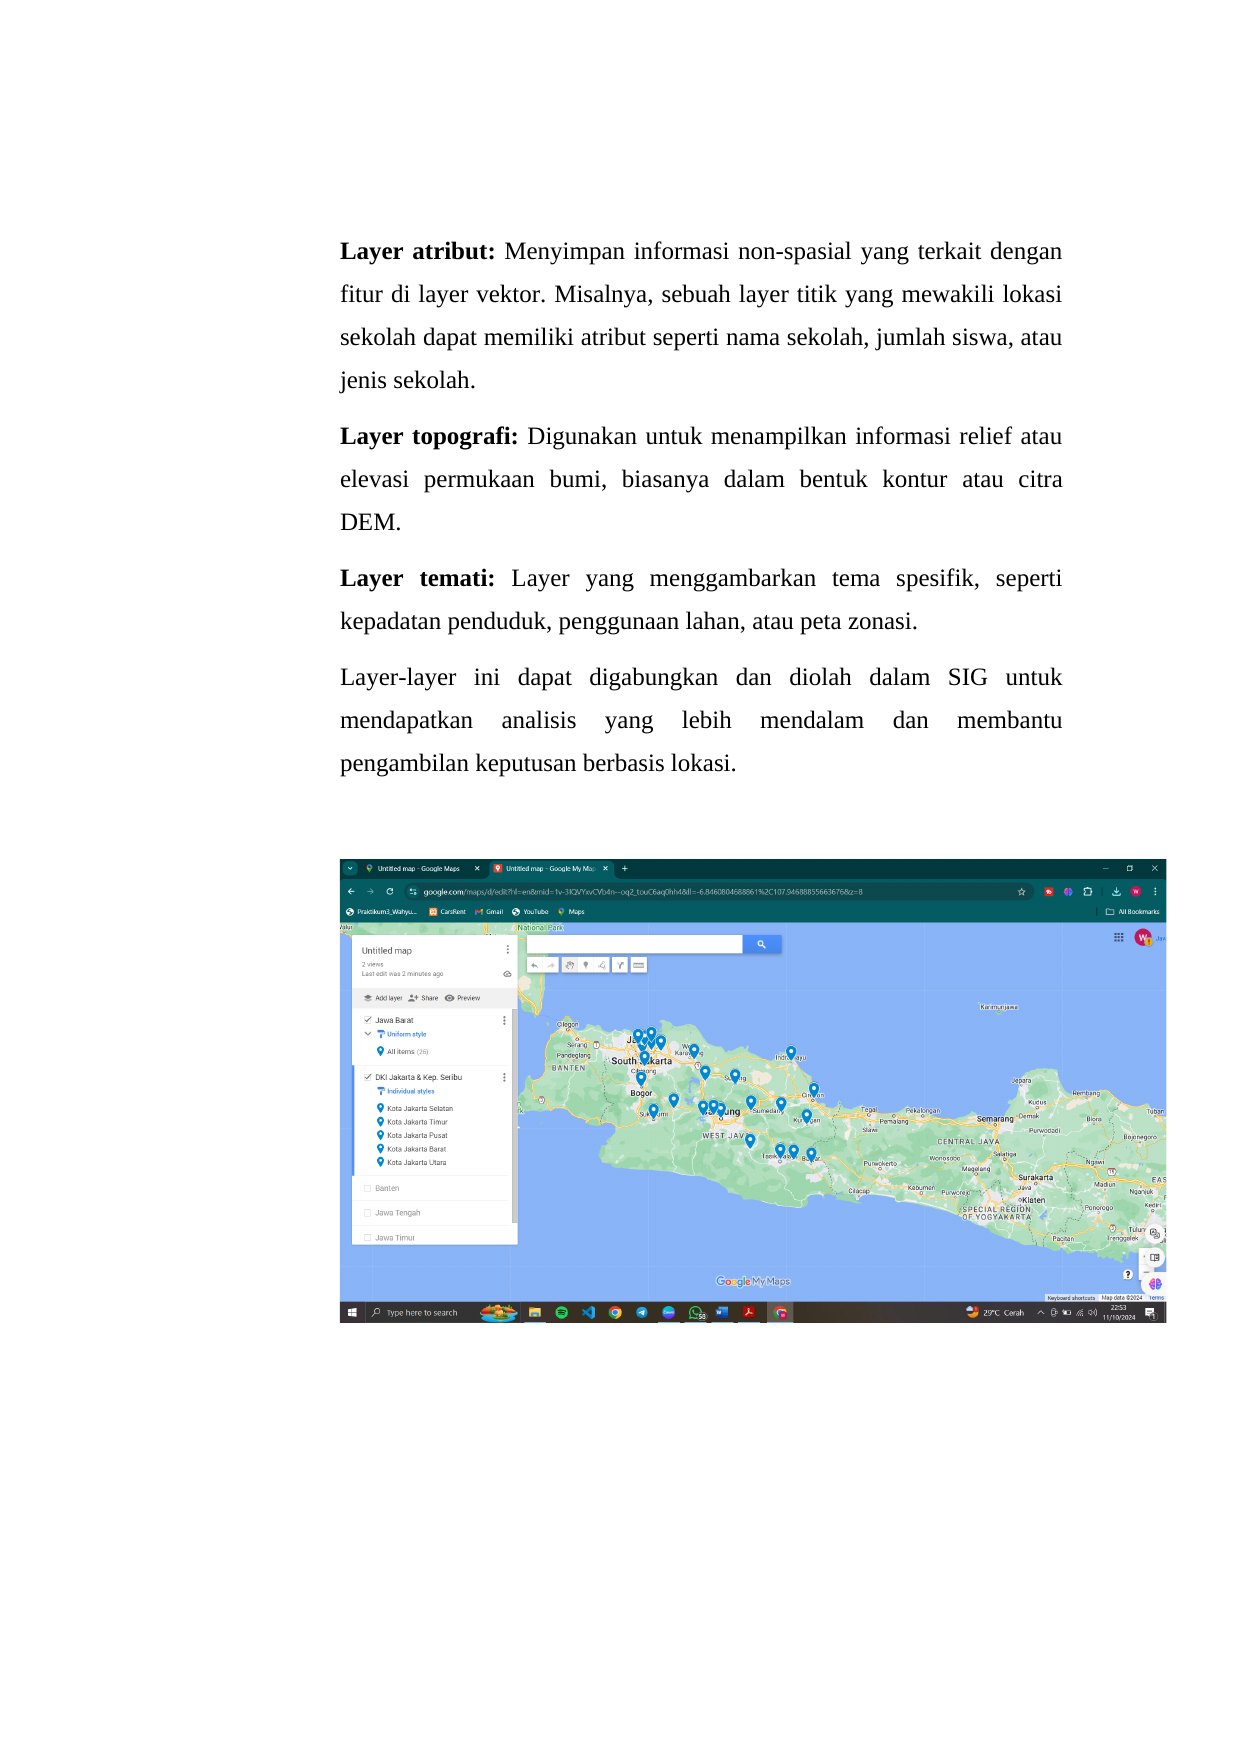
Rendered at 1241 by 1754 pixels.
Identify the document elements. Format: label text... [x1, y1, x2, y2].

text Layer-layer ini dapat digabungkan dan diolah dalam SIG untuk mendapatkan analisis yang lebih mendalam dan membantu pengambilan keputusan berbasis lokasi. [340, 662, 1063, 777]
text Layer topografi: Digunakan untuk menampilkan informasi relief atau elevasi permukaan bumi, biasanya dalam bentuk kontur atau citra DEM. [340, 421, 1063, 536]
text Layer atribut: Menyimpan informasi non-spasial yang terkait dengan fitur di layer vektor. Misalnya, sebuah layer titik yang mewakili lokasi sekolah dapat memiliki atribut seperti nama sekolah, jumlah siswa, atau jenis sekolah. [340, 236, 1063, 394]
text Layer temati: Layer yang menggambarkan tema spesifik, seperti kepadatan penduduk, penggunaan lahan, atau peta zonasi. [340, 563, 1063, 635]
picture [339, 859, 1167, 1323]
